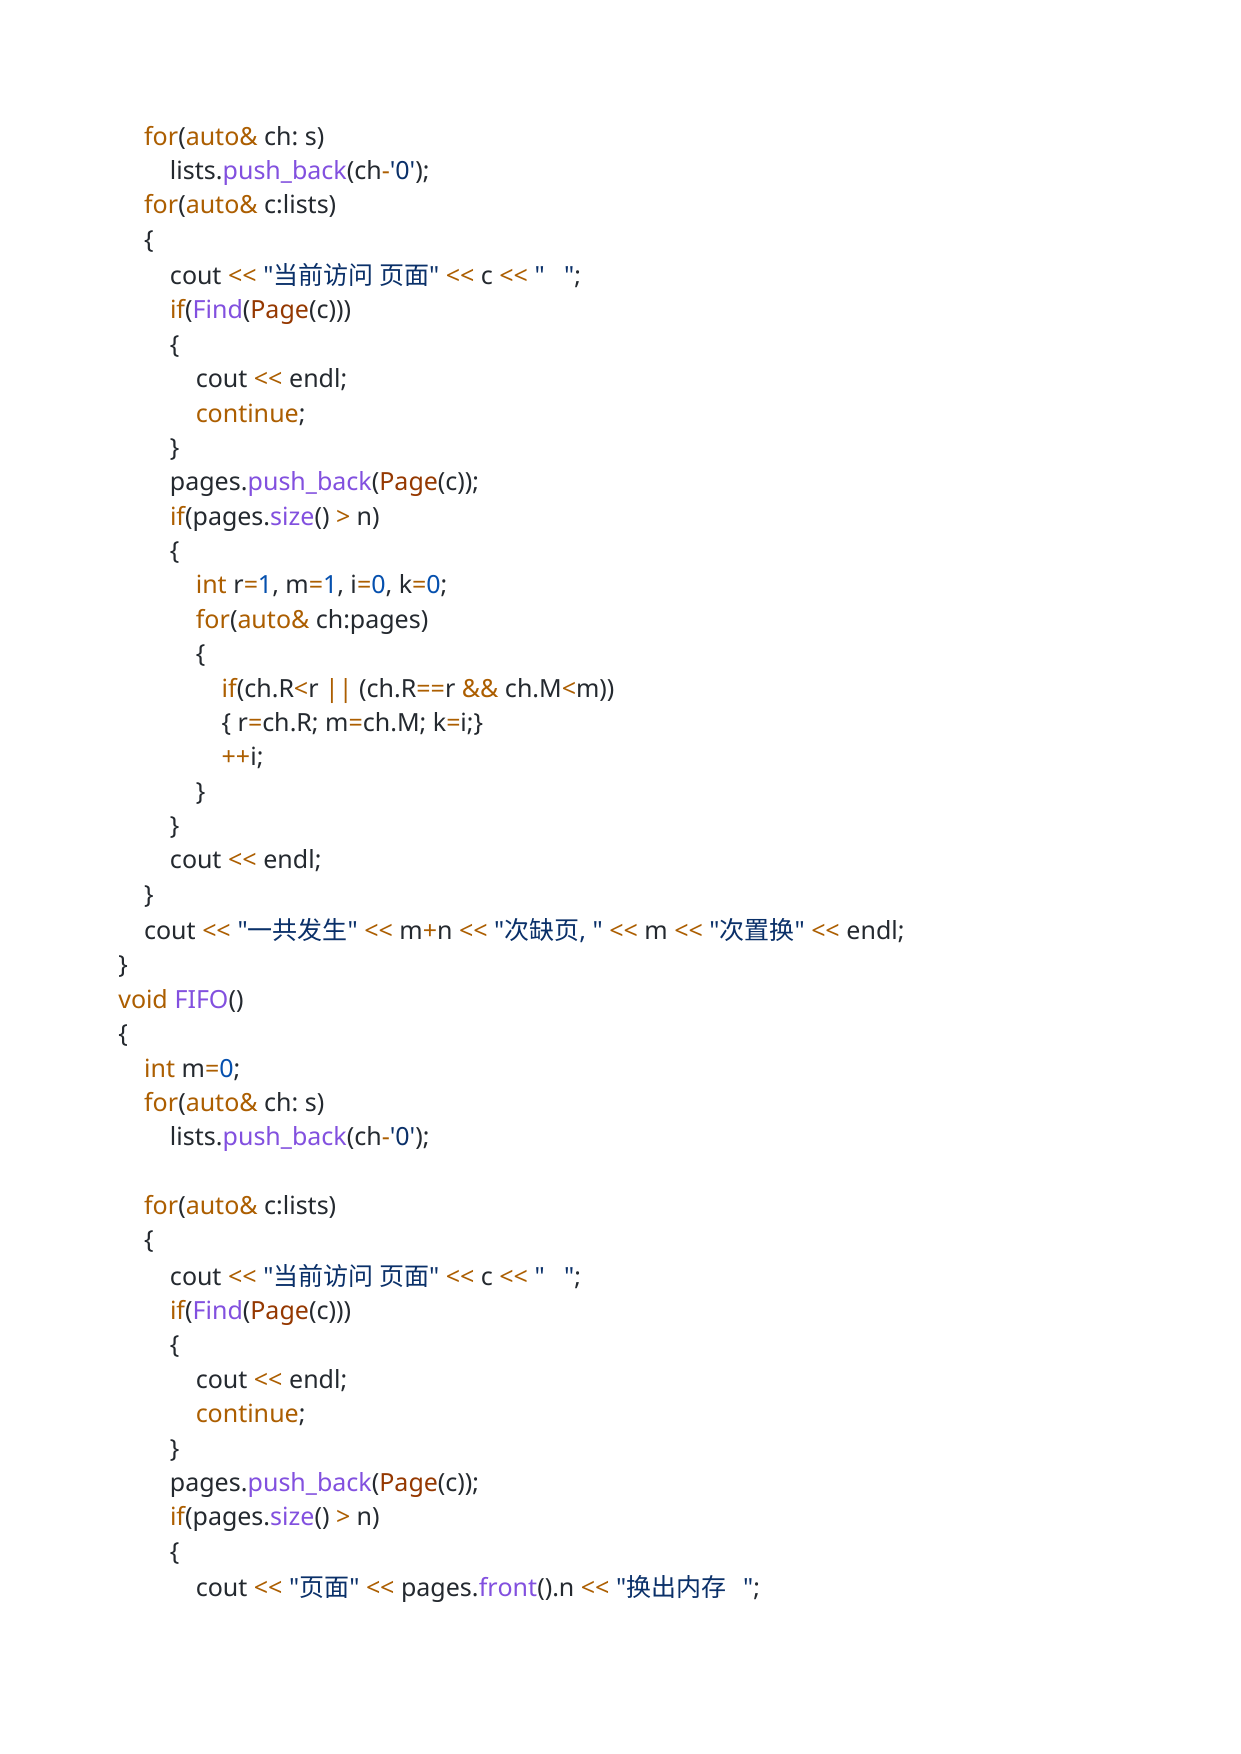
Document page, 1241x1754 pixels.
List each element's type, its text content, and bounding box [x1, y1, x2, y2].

text { [118, 1533, 1122, 1567]
text cout << "一共发生" << m+n << "次缺页, " << m << "次置换" << endl; [118, 911, 1122, 947]
text } [118, 1430, 1122, 1464]
text for(auto& ch: s) [118, 1084, 1122, 1119]
text { [118, 221, 1122, 256]
text { [118, 326, 1122, 361]
text int r=1, m=1, i=0, k=0; [118, 567, 1122, 601]
text lists.push_back(ch-'0'); [118, 152, 1122, 187]
text if(pages.size() > n) [118, 1499, 1122, 1533]
text } [118, 947, 1122, 981]
text { [118, 1222, 1122, 1256]
text } [118, 773, 1122, 807]
text cout << "当前访问 页面" << c << " "; [118, 256, 1122, 292]
text for(auto& c:lists) [118, 1187, 1122, 1222]
text for(auto& ch: s) [118, 118, 1122, 152]
text { [118, 636, 1122, 670]
text cout << endl; [118, 1361, 1122, 1396]
text pages.push_back(Page(c)); [118, 464, 1122, 498]
text cout << endl; [118, 361, 1122, 395]
text } [118, 807, 1122, 842]
text cout << endl; [118, 842, 1122, 876]
text if(Find(Page(c))) [118, 1292, 1122, 1327]
text continue; [118, 1396, 1122, 1430]
text int m=0; [118, 1050, 1122, 1084]
text continue; [118, 395, 1122, 429]
text if(Find(Page(c))) [118, 292, 1122, 326]
text } [118, 876, 1122, 911]
text for(auto& ch:pages) [118, 601, 1122, 636]
text if(pages.size() > n) [118, 498, 1122, 532]
text { [118, 1327, 1122, 1361]
text cout << "当前访问 页面" << c << " "; [118, 1256, 1122, 1292]
text { [118, 1016, 1122, 1050]
text pages.push_back(Page(c)); [118, 1464, 1122, 1499]
text lists.push_back(ch-'0'); [118, 1119, 1122, 1153]
text { r=ch.R; m=ch.M; k=i;} [118, 704, 1122, 739]
text cout << "页面" << pages.front().n << "换出内存 "; [118, 1567, 1122, 1604]
text ++i; [118, 739, 1122, 773]
text for(auto& c:lists) [118, 187, 1122, 221]
text void FIFO() [118, 981, 1122, 1016]
text { [118, 532, 1122, 567]
text } [118, 429, 1122, 464]
text if(ch.R<r || (ch.R==r && ch.M<m)) [118, 670, 1122, 704]
